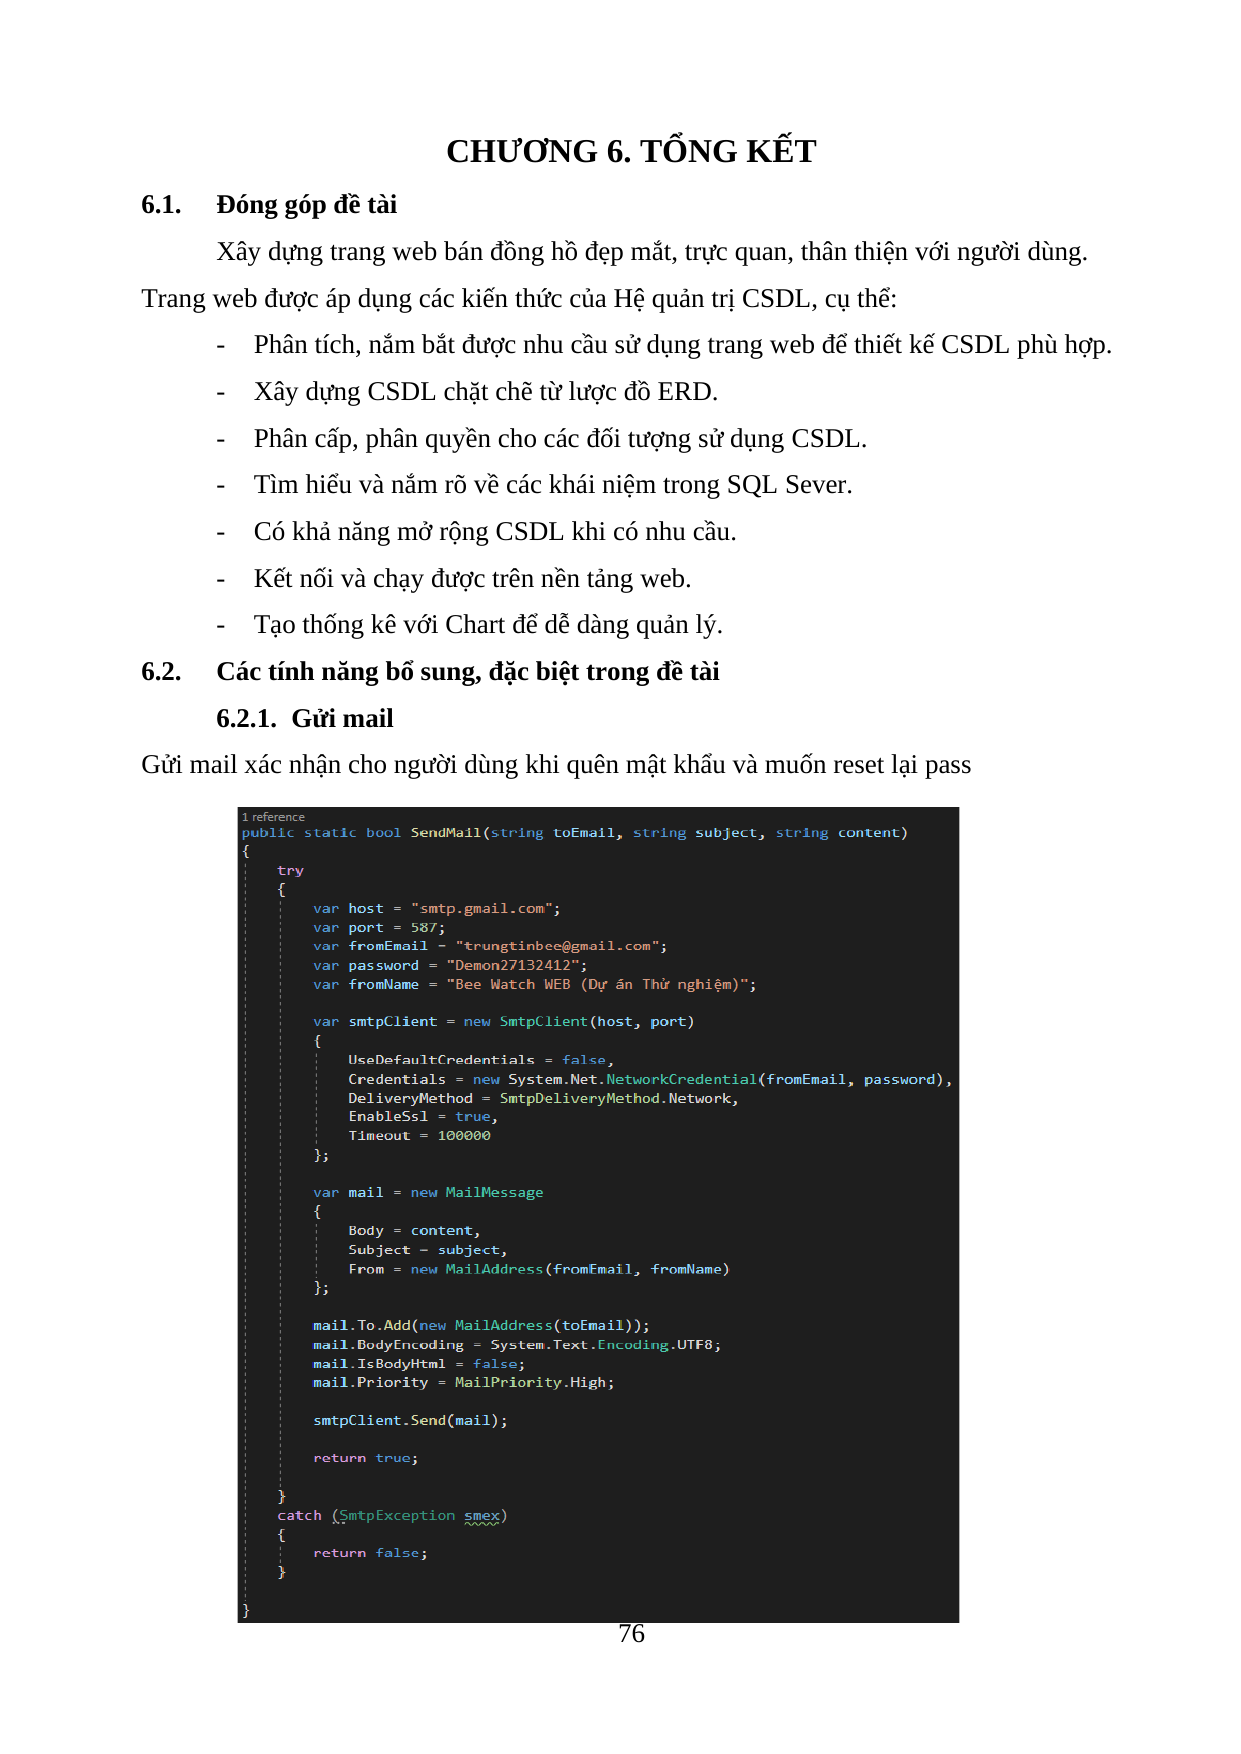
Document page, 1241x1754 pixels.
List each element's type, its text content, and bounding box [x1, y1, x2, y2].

subtitle Gửi mail [216, 702, 1122, 733]
subtitle Các tính năng bổ sung, đặc biệt trong đề tài [141, 655, 1122, 686]
list Phân tích, nắm bắt được nhu cầu sử dụng trang web để thiết kế CSDL phù hợp. [216, 328, 1122, 360]
list Phân cấp, phân quyền cho các đối tượng sử dụng CSDL. [216, 422, 1122, 453]
list Tìm hiểu và nắm rõ về các khái niệm trong SQL Sever. [216, 468, 1122, 500]
text Xây dựng trang web bán đồng hồ đẹp mắt, trực quan, thân thiện với người dùng. Trang web được áp dụng các kiến thức của Hệ quản trị CSDL, cụ thể: [141, 235, 1122, 313]
picture [237, 807, 960, 1623]
subtitle CHƯƠNG 6. TỔNG KẾT [141, 131, 1122, 169]
list Kết nối và chạy được trên nền tảng web. [216, 562, 1122, 593]
list Xây dựng CSDL chặt chẽ từ lược đồ ERD. [216, 375, 1122, 406]
text Gửi mail xác nhận cho người dùng khi quên mật khẩu và muốn reset lại pass [141, 748, 1122, 780]
list Có khả năng mở rộng CSDL khi có nhu cầu. [216, 515, 1122, 546]
list Tạo thống kê với Chart để dễ dàng quản lý. [216, 608, 1122, 640]
subtitle Đóng góp đề tài [141, 188, 1122, 220]
